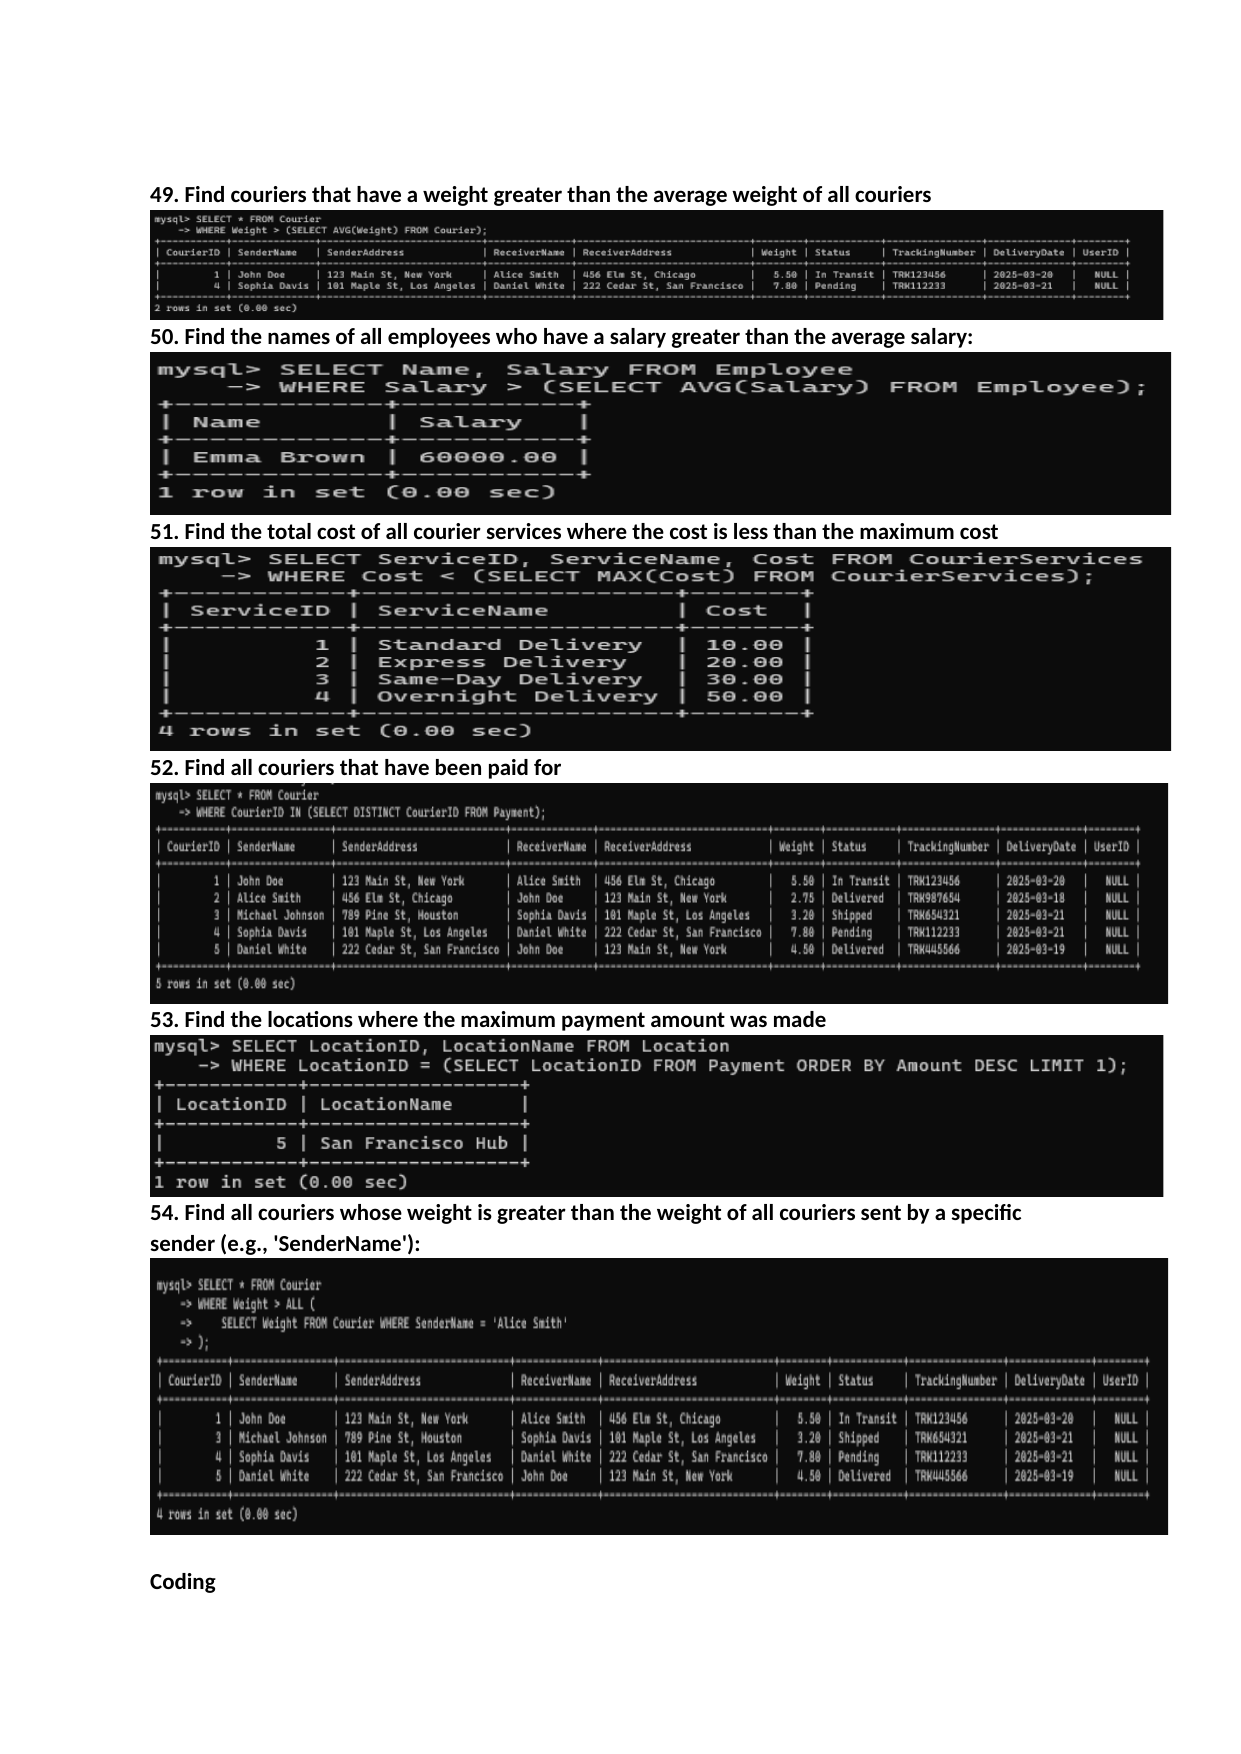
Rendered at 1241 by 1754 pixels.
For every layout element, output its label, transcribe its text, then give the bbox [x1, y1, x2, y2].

picture [150, 1035, 1164, 1197]
picture [150, 1258, 1169, 1535]
text 49. Find couriers that have a weight greater than the average weight of all couriers [150, 180, 1090, 208]
text 52. Find all couriers that have been paid for [150, 753, 1090, 781]
text Coding [150, 1567, 1090, 1595]
text 50. Find the names of all employees who have a salary greater than the average salary: [150, 322, 1090, 350]
text 54. Find all couriers whose weight is greater than the weight of all couriers sent by a specific sender (e.g., 'SenderName'): [150, 1198, 1090, 1257]
picture [150, 783, 1169, 1004]
picture [150, 210, 1164, 320]
picture [150, 352, 1172, 515]
picture [150, 547, 1172, 751]
text 51. Find the total cost of all courier services where the cost is less than the maximum cost [150, 517, 1090, 545]
text 53. Find the locations where the maximum payment amount was made [150, 1006, 1090, 1033]
